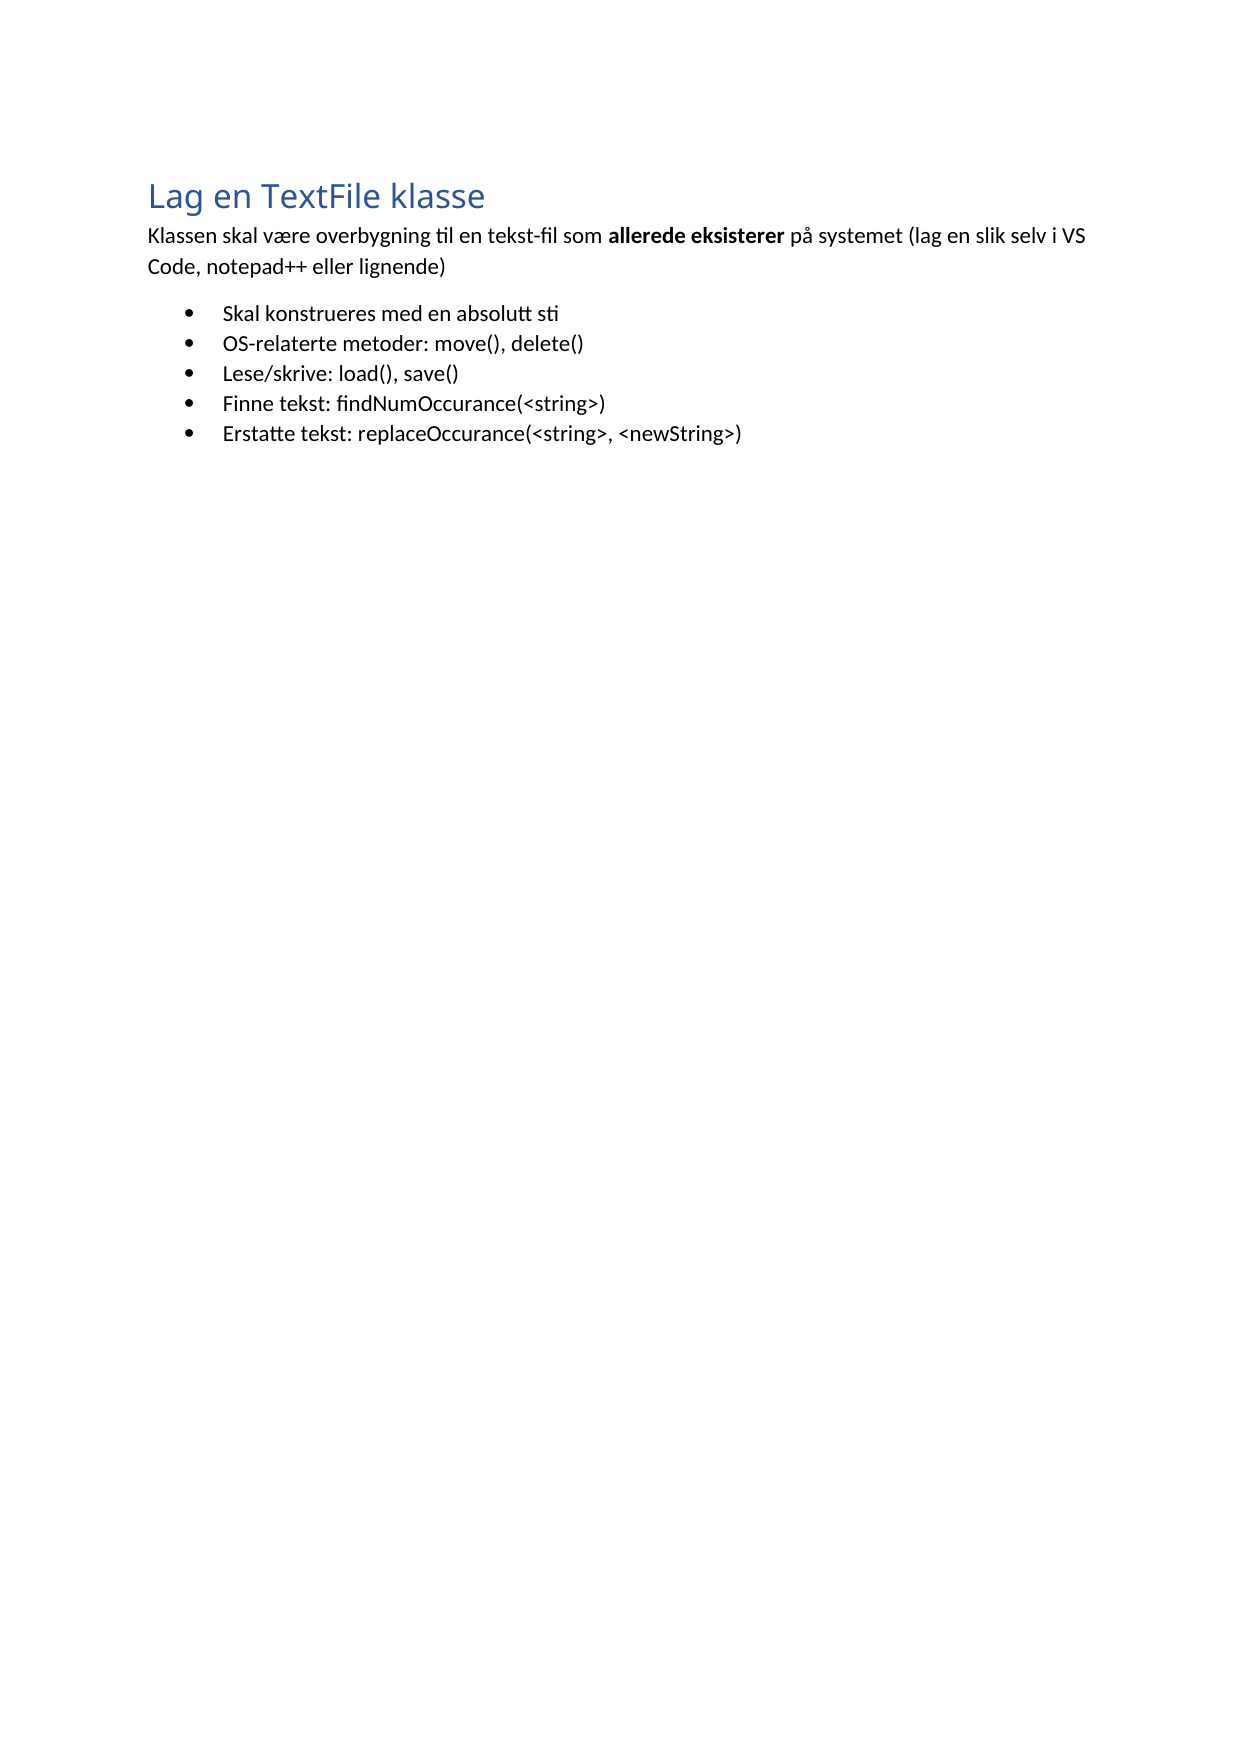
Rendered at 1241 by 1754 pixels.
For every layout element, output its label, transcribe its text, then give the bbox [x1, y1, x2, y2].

list Lese/skrive: load(), save() [185, 359, 1093, 387]
list Skal konstrueres med en absolutt sti [185, 299, 1093, 327]
list Erstatte tekst: replaceOccurance(<string>, <newString>) [185, 419, 1093, 447]
subtitle Lag en TextFile klasse [148, 173, 1093, 218]
text Klassen skal være overbygning til en tekst-fil som allerede eksisterer på systemet (lag en slik selv i VS Code, notepad++ eller lignende) [148, 222, 1093, 280]
list OS-relaterte metoder: move(), delete() [185, 329, 1093, 357]
list Finne tekst: findNumOccurance(<string>) [185, 389, 1093, 417]
